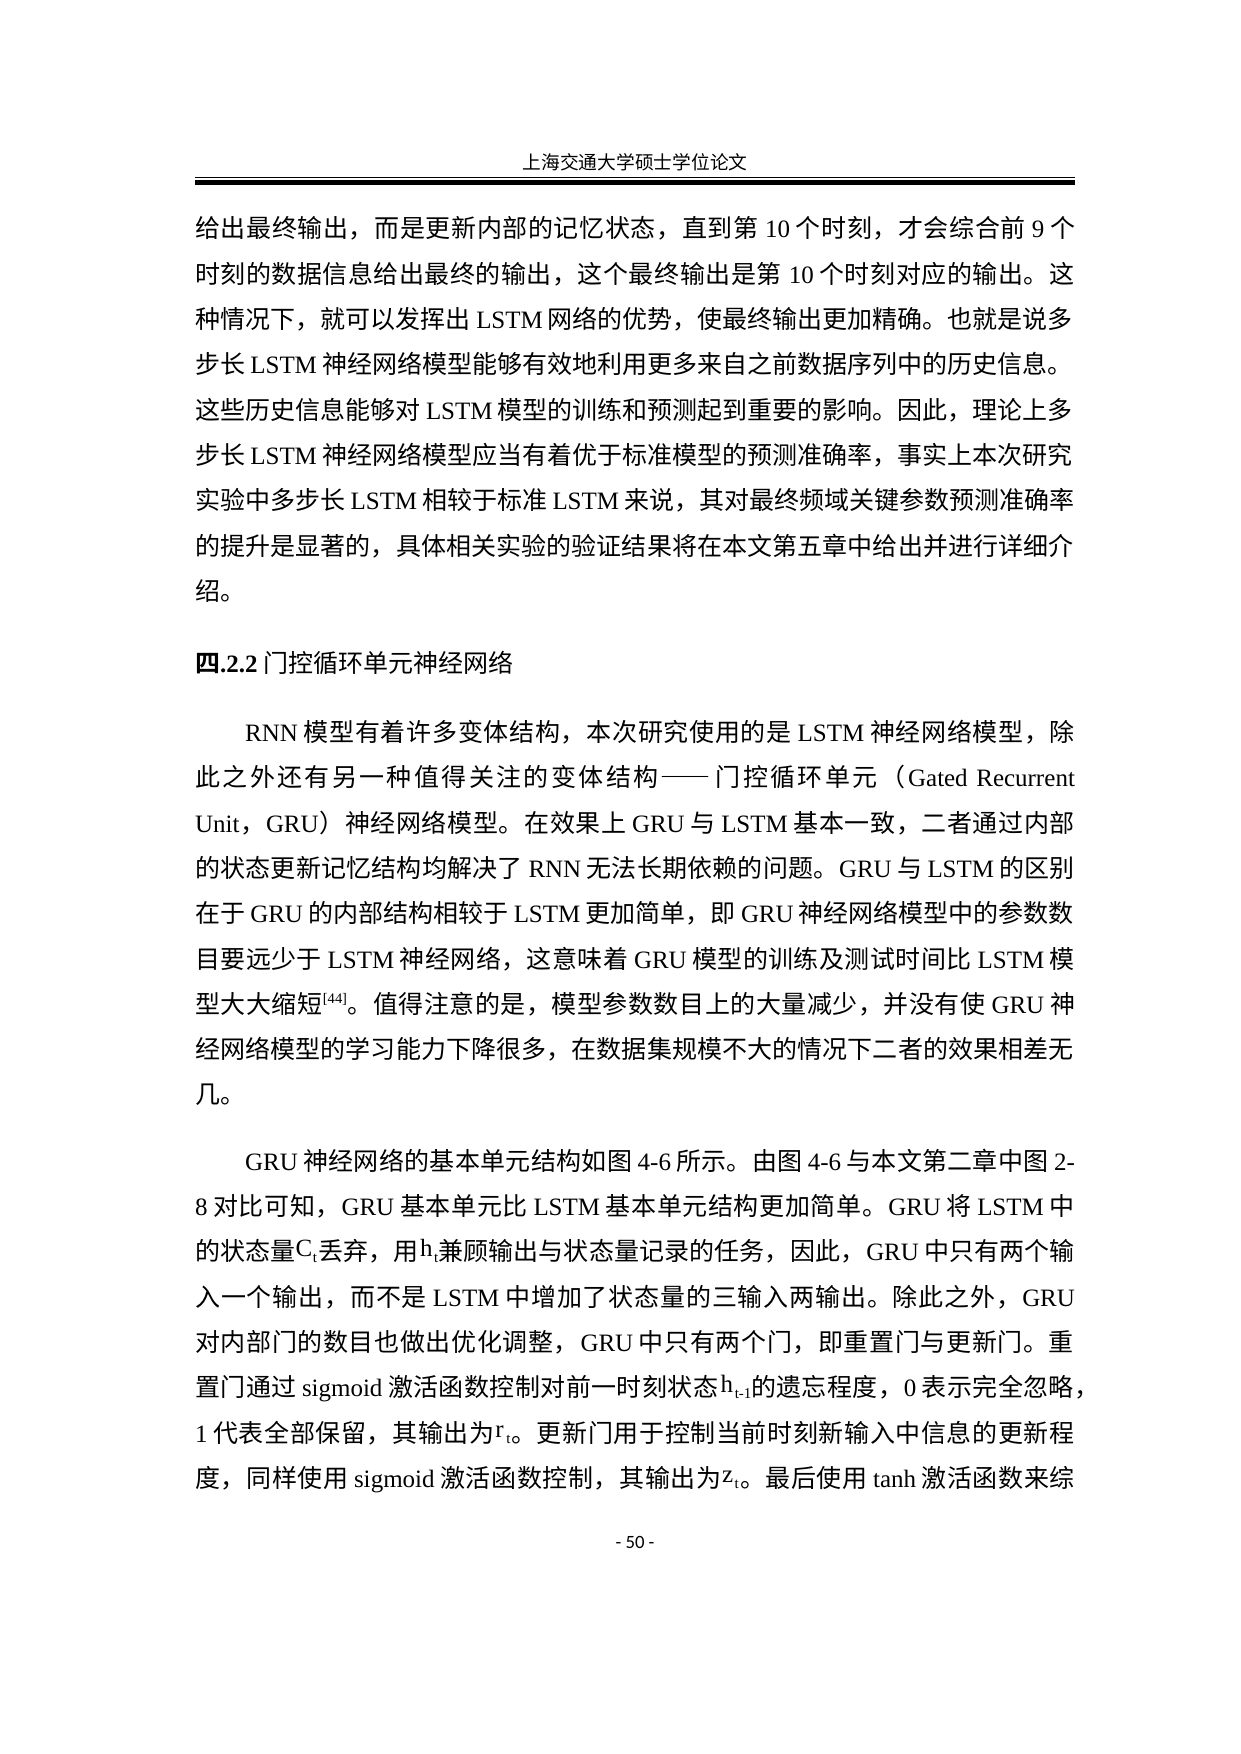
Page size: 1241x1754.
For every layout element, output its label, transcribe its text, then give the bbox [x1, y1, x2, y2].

subtitle 门控循环单元神经网络 [195, 644, 1075, 680]
text RNN模型有着许多变体结构，本次研究使用的是LSTM神经网络模型，除此之外还有另一种值得关注的变体结构——门控循环单元（Gated Recurrent Unit，GRU）神经网络模型。在效果上GRU与LSTM基本一致，二者通过内部的状态更新记忆结构均解决了RNN无法长期依赖的问题。GRU与LSTM的区别在于GRU的内部结构相较于LSTM更加简单，即GRU神经网络模型中的参数数目要远少于LSTM神经网络，这意味着GRU模型的训练及测试时间比LSTM模型大大缩短[44]。值得注意的是，模型参数数目上的大量减少，并没有使GRU神经网络模型的学习能力下降很多，在数据集规模不大的情况下二者的效果相差无几。 [195, 712, 1075, 1111]
